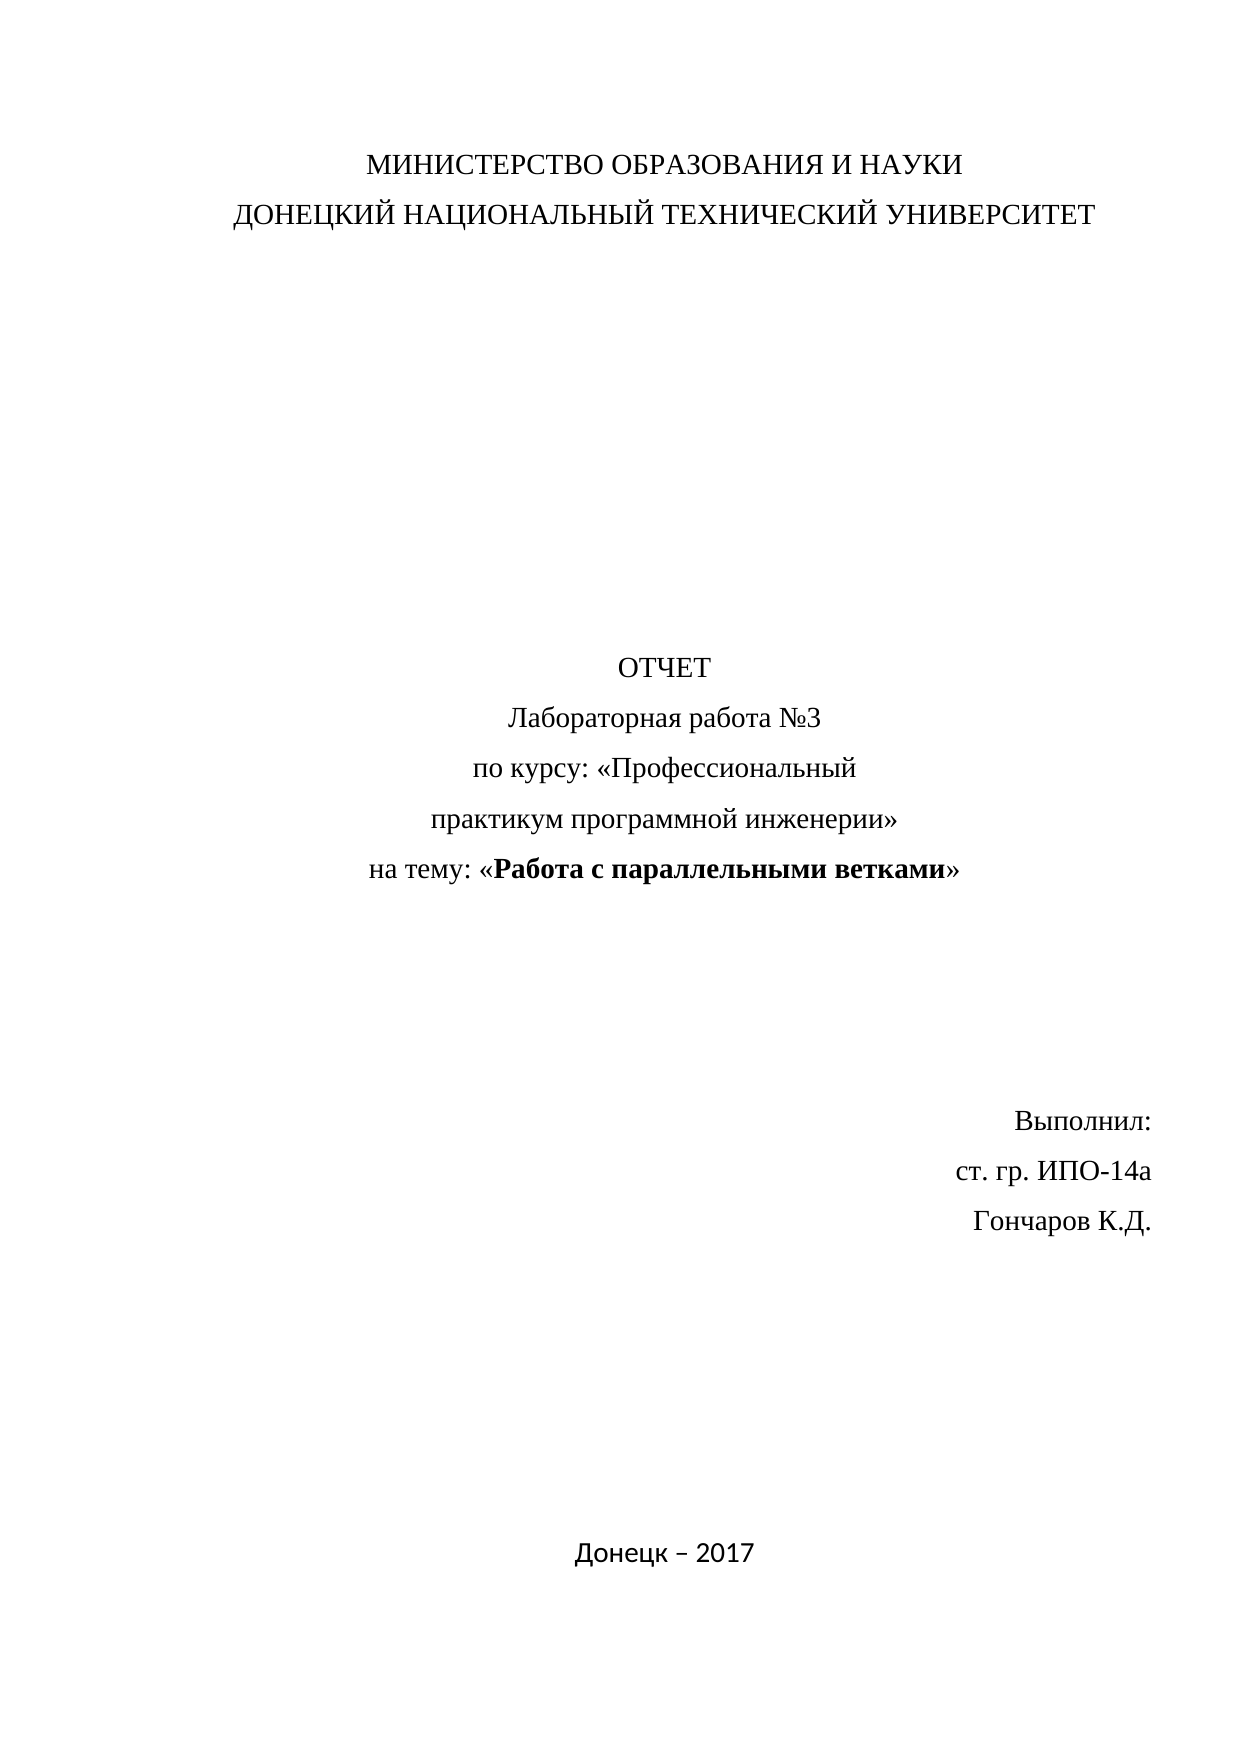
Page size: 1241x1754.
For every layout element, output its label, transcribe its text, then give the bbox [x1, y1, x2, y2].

text на тему: «Работа с параллельными ветками» [177, 851, 1152, 885]
text ст. гр. ИПО-14а [177, 1153, 1152, 1187]
text Выполнил: [177, 1103, 1152, 1136]
text Донецк – 2017 [177, 1534, 1152, 1570]
text Лабораторная работа №3 [177, 700, 1152, 734]
text ОТЧЕТ [177, 650, 1152, 683]
text по курсу: «Профессиональный [177, 751, 1152, 784]
text практикум программной инженерии» [177, 801, 1152, 834]
text ДОНЕЦКИЙ НАЦИОНАЛЬНЫЙ ТЕХНИЧЕСКИЙ УНИВЕРСИТЕТ [177, 197, 1152, 231]
text Гончаров К.Д. [177, 1203, 1152, 1237]
text МИНИСТЕРСТВО ОБРАЗОВАНИЯ И НАУКИ [177, 147, 1152, 180]
